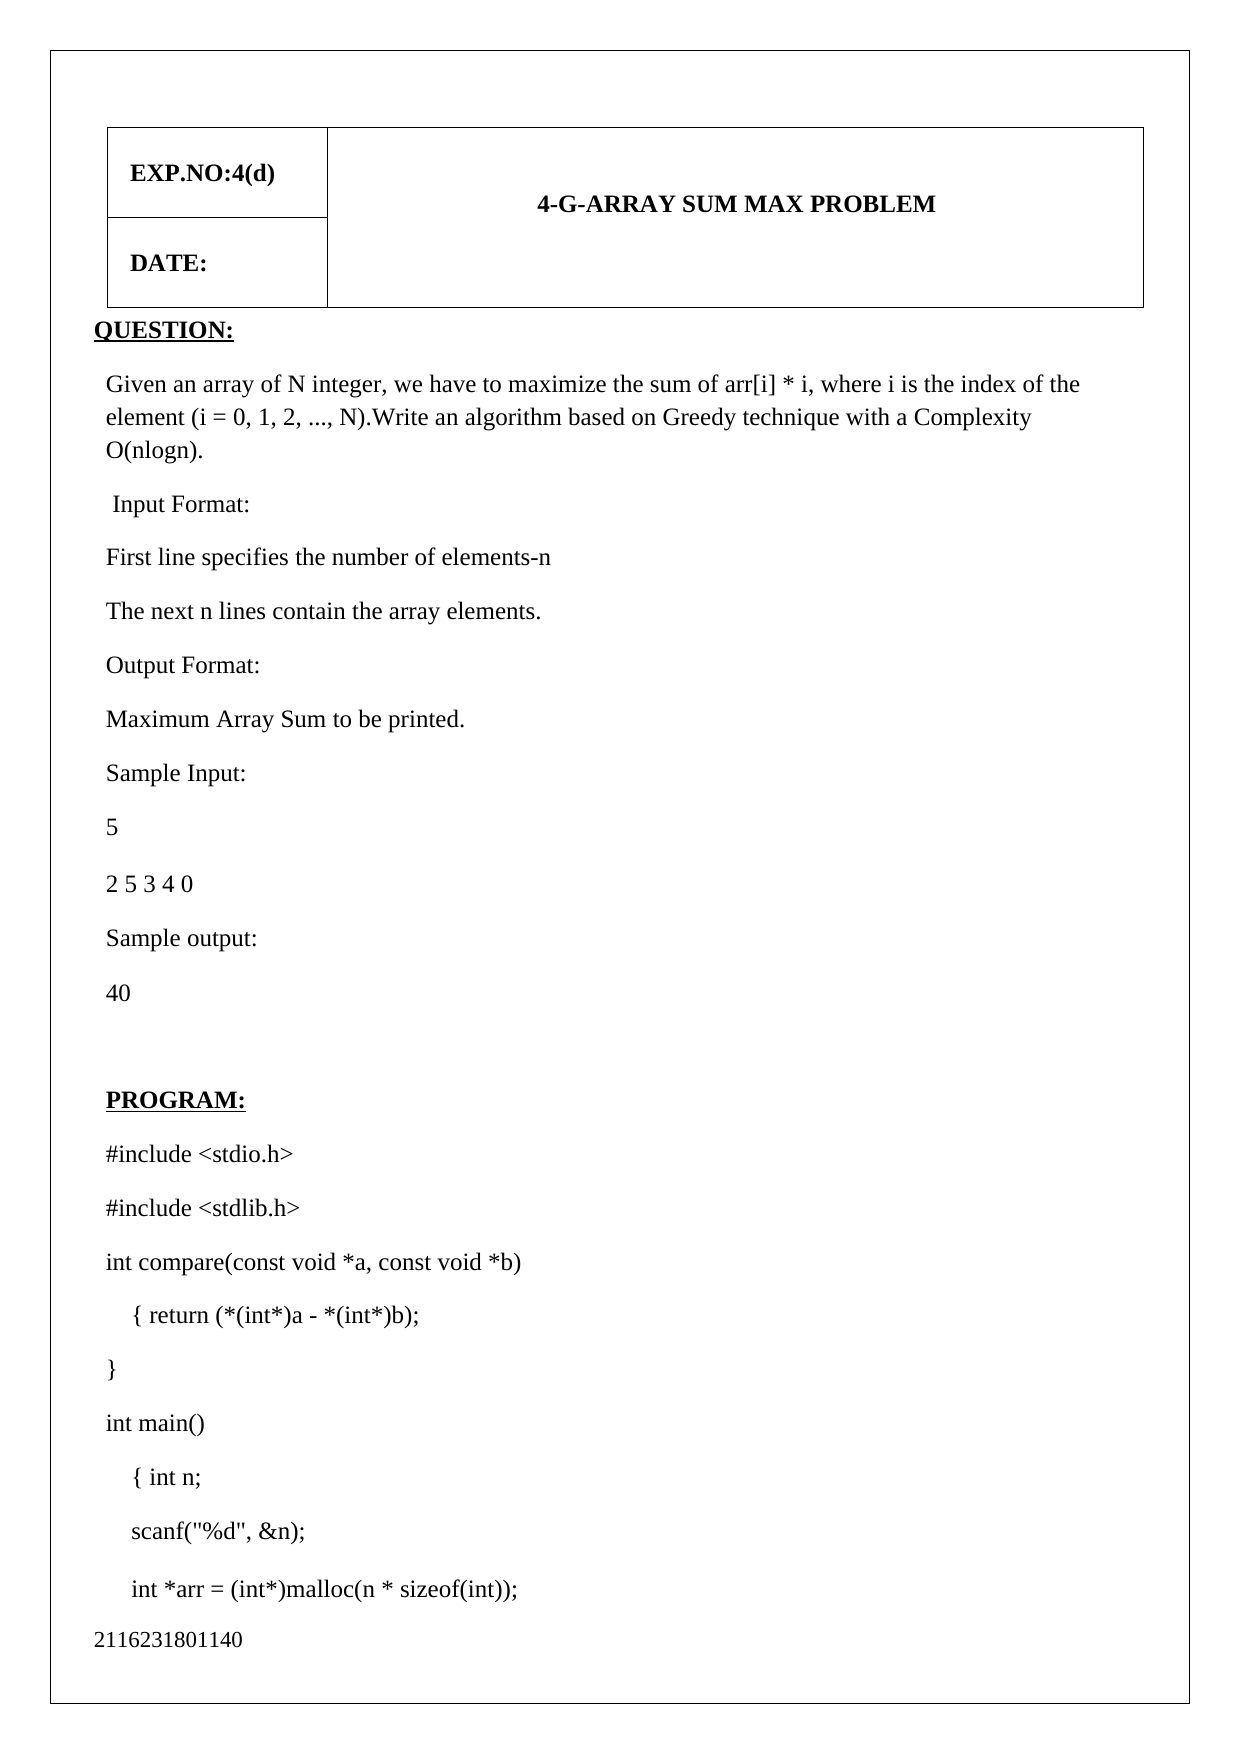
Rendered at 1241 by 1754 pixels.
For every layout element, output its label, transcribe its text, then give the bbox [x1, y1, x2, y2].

text PROGRAM: [106, 1086, 1155, 1114]
text 5 [106, 812, 1155, 841]
table_header 4-G-ARRAY SUM MAX PROBLEM [328, 128, 1143, 307]
table_cell DATE: [108, 218, 327, 307]
table_header EXP.NO:4(d) [108, 128, 327, 217]
text Input Format: [112, 489, 1155, 517]
text First line specifies the number of elements-n The next n lines contain the array elements. Output Format: [106, 542, 555, 679]
text 40 [106, 978, 1155, 1006]
text 2 5 3 4 0 [106, 869, 1155, 898]
text Given an array of N integer, we have to maximize the sum of arr[i] * i, where i is the index of the element (i = 0, 1, 2, ..., N).Write an algorithm based on Greedy technique with a Complexity O(nlogn). [106, 369, 1088, 463]
text Sample output: [106, 923, 1155, 952]
text int main() { int n; [106, 1408, 244, 1491]
text Maximum Array Sum to be printed. Sample Input: [106, 704, 476, 787]
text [131, 1574, 540, 1603]
text } [106, 1354, 1155, 1383]
text #include <stdio.h> #include <stdlib.h> [106, 1139, 349, 1222]
text scanf("%d", &n); [131, 1516, 1155, 1545]
text int compare(const void *a, const void *b) { return (*(int*)a - *(int*)b); [106, 1247, 593, 1329]
text QUESTION: [94, 315, 1155, 344]
